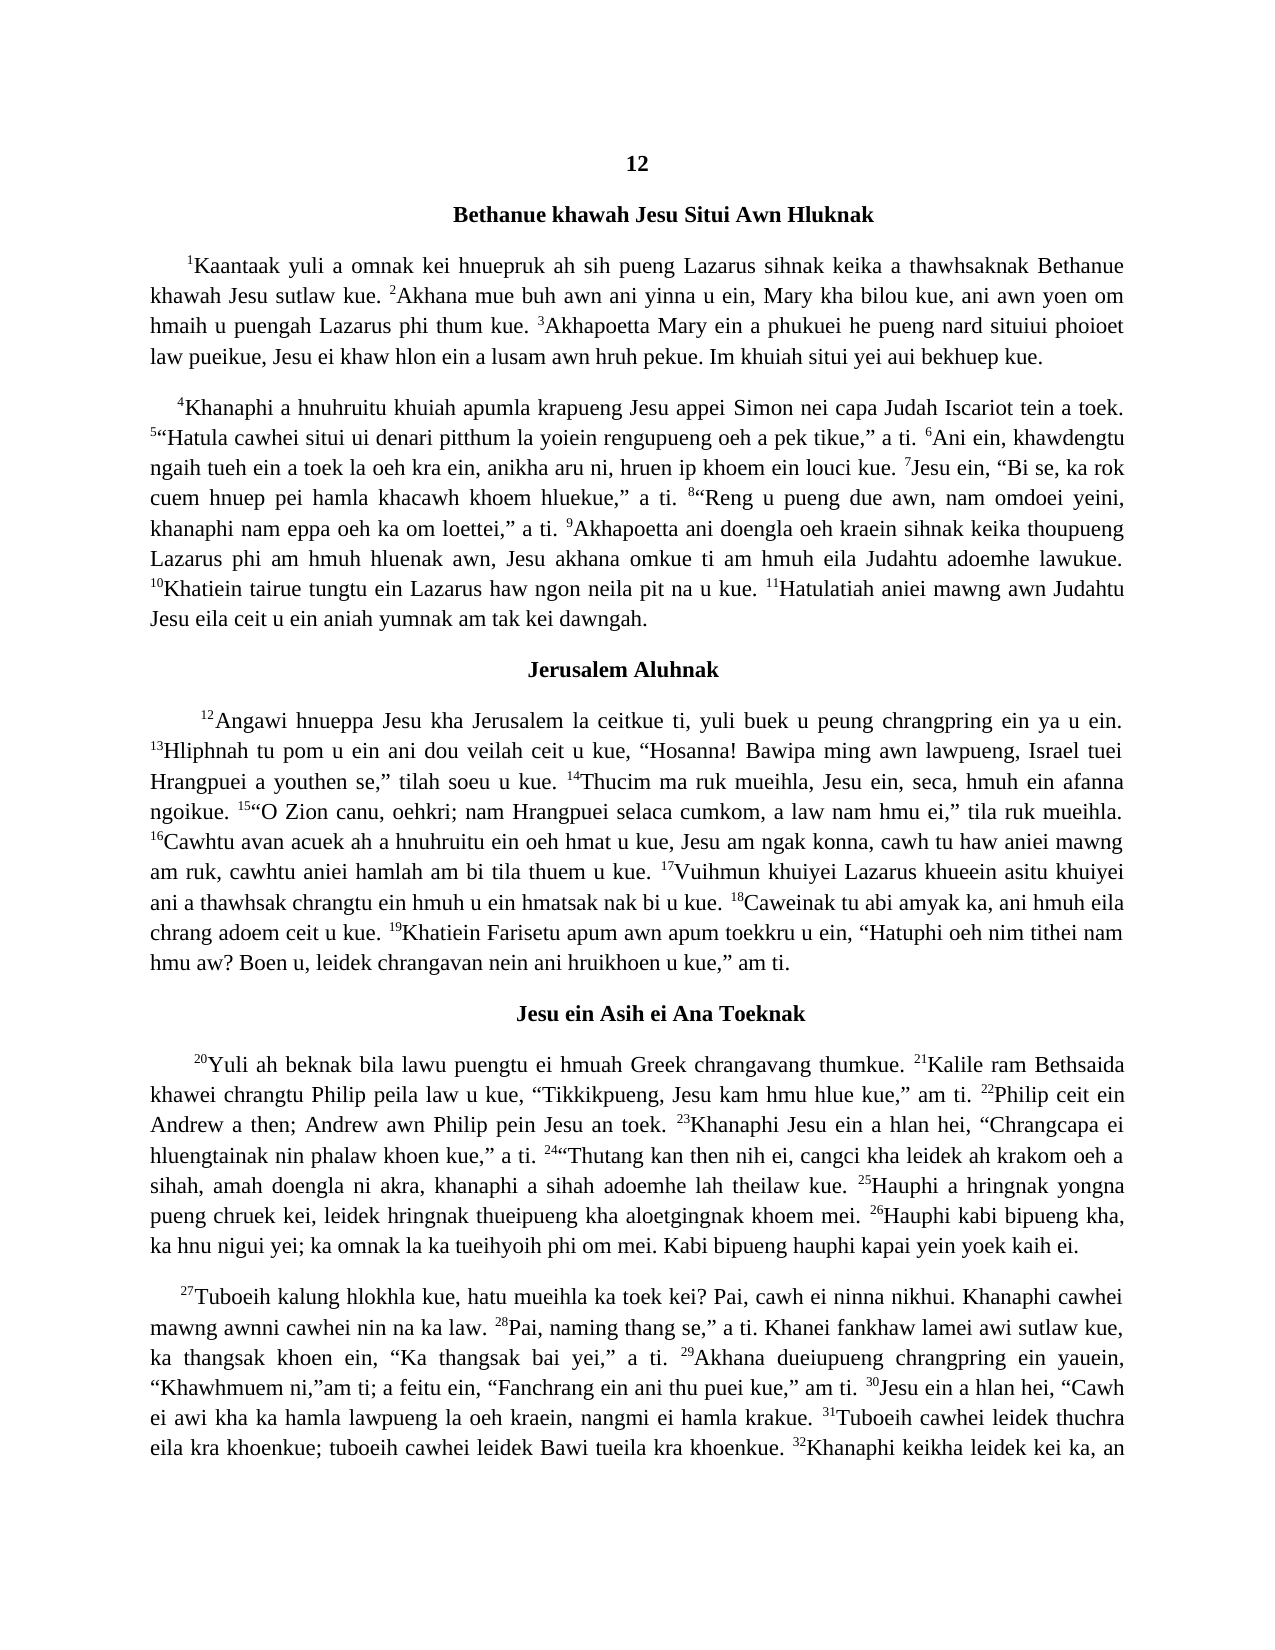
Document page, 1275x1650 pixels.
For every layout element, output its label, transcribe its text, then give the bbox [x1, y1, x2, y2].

text 20Yuli ah beknak bila lawu puengtu ei hmuah Greek chrangavang thumkue. 21Kalile ram Bethsaida khawei chrangtu Philip peila law u kue, “Tikkikpueng, Jesu kam hmu hlue kue,” am ti. 22Philip ceit ein Andrew a then; Andrew awn Philip pein Jesu an toek. 23Khanaphi Jesu ein a hlan hei, “Chrangcapa ei hluengtainak nin phalaw khoen kue,” a ti. 24“Thutang kan then nih ei, cangci kha leidek ah krakom oeh a sihah, amah doengla ni akra, khanaphi a sihah adoemhe lah theilaw kue. 25Hauphi a hringnak yongna pueng chruek kei, leidek hringnak thueipueng kha aloetgingnak khoem mei. 26Hauphi kabi bipueng kha, ka hnu nigui yei; ka omnak la ka tueihyoih phi om mei. Kabi bipueng hauphi kapai yein yoek kaih ei. [150, 1051, 1125, 1259]
text 12 [150, 150, 1125, 176]
text Bethanue khawah Jesu Situi Awn Hluknak [150, 201, 1125, 227]
text 4Khanaphi a hnuhruitu khuiah apumla krapueng Jesu appei Simon nei capa Judah Iscariot tein a toek. 5“Hatula cawhei situi ui denari pitthum la yoiein rengupueng oeh a pek tikue,” a ti. 6Ani ein, khawdengtu ngaih tueh ein a toek la oeh kra ein, anikha aru ni, hruen ip khoem ein louci kue. 7Jesu ein, “Bi se, ka rok cuem hnuep pei hamla khacawh khoem hluekue,” a ti. 8“Reng u pueng due awn, nam omdoei yeini, khanaphi nam eppa oeh ka om loettei,” a ti. 9Akhapoetta ani doengla oeh kraein sihnak keika thoupueng Lazarus phi am hmuh hluenak awn, Jesu akhana omkue ti am hmuh eila Judahtu adoemhe lawukue. 10Khatiein tairue tungtu ein Lazarus haw ngon neila pit na u kue. 11Hatulatiah aniei mawng awn Judahtu Jesu eila ceit u ein aniah yumnak am tak kei dawngah. [150, 394, 1125, 632]
text Jesu ein Asih ei Ana Toeknak [150, 1000, 1125, 1026]
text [150, 1283, 1125, 1461]
text 1Kaantaak yuli a omnak kei hnuepruk ah sih pueng Lazarus sihnak keika a thawhsaknak Bethanue khawah Jesu sutlaw kue. 2Akhana mue buh awn ani yinna u ein, Mary kha bilou kue, ani awn yoen om hmaih u puengah Lazarus phi thum kue. 3Akhapoetta Mary ein a phukuei he pueng nard situiui phoioet law pueikue, Jesu ei khaw hlon ein a lusam awn hruh pekue. Im khuiah situi yei aui bekhuep kue. [150, 252, 1125, 369]
text Jerusalem Aluhnak [150, 656, 1125, 683]
text 12Angawi hnueppa Jesu kha Jerusalem la ceitkue ti, yuli buek u peung chrangpring ein ya u ein. 13Hliphnah tu pom u ein ani dou veilah ceit u kue, “Hosanna! Bawipa ming awn lawpueng, Israel tuei Hrangpuei a youthen se,” tilah soeu u kue. 14Thucim ma ruk mueihla, Jesu ein, seca, hmuh ein afanna ngoikue. 15“O Zion canu, oehkri; nam Hrangpuei selaca cumkom, a law nam hmu ei,” tila ruk mueihla. 16Cawhtu avan acuek ah a hnuhruitu ein oeh hmat u kue, Jesu am ngak konna, cawh tu haw aniei mawng am ruk, cawhtu aniei hamlah am bi tila thuem u kue. 17Vuihmun khuiyei Lazarus khueein asitu khuiyei ani a thawhsak chrangtu ein hmuh u ein hmatsak nak bi u kue. 18Caweinak tu abi amyak ka, ani hmuh eila chrang adoem ceit u kue. 19Khatiein Farisetu apum awn apum toekkru u ein, “Hatuphi oeh nim tithei nam hmu aw? Boen u, leidek chrangavan nein ani hruikhoen u kue,” am ti. [150, 707, 1125, 975]
